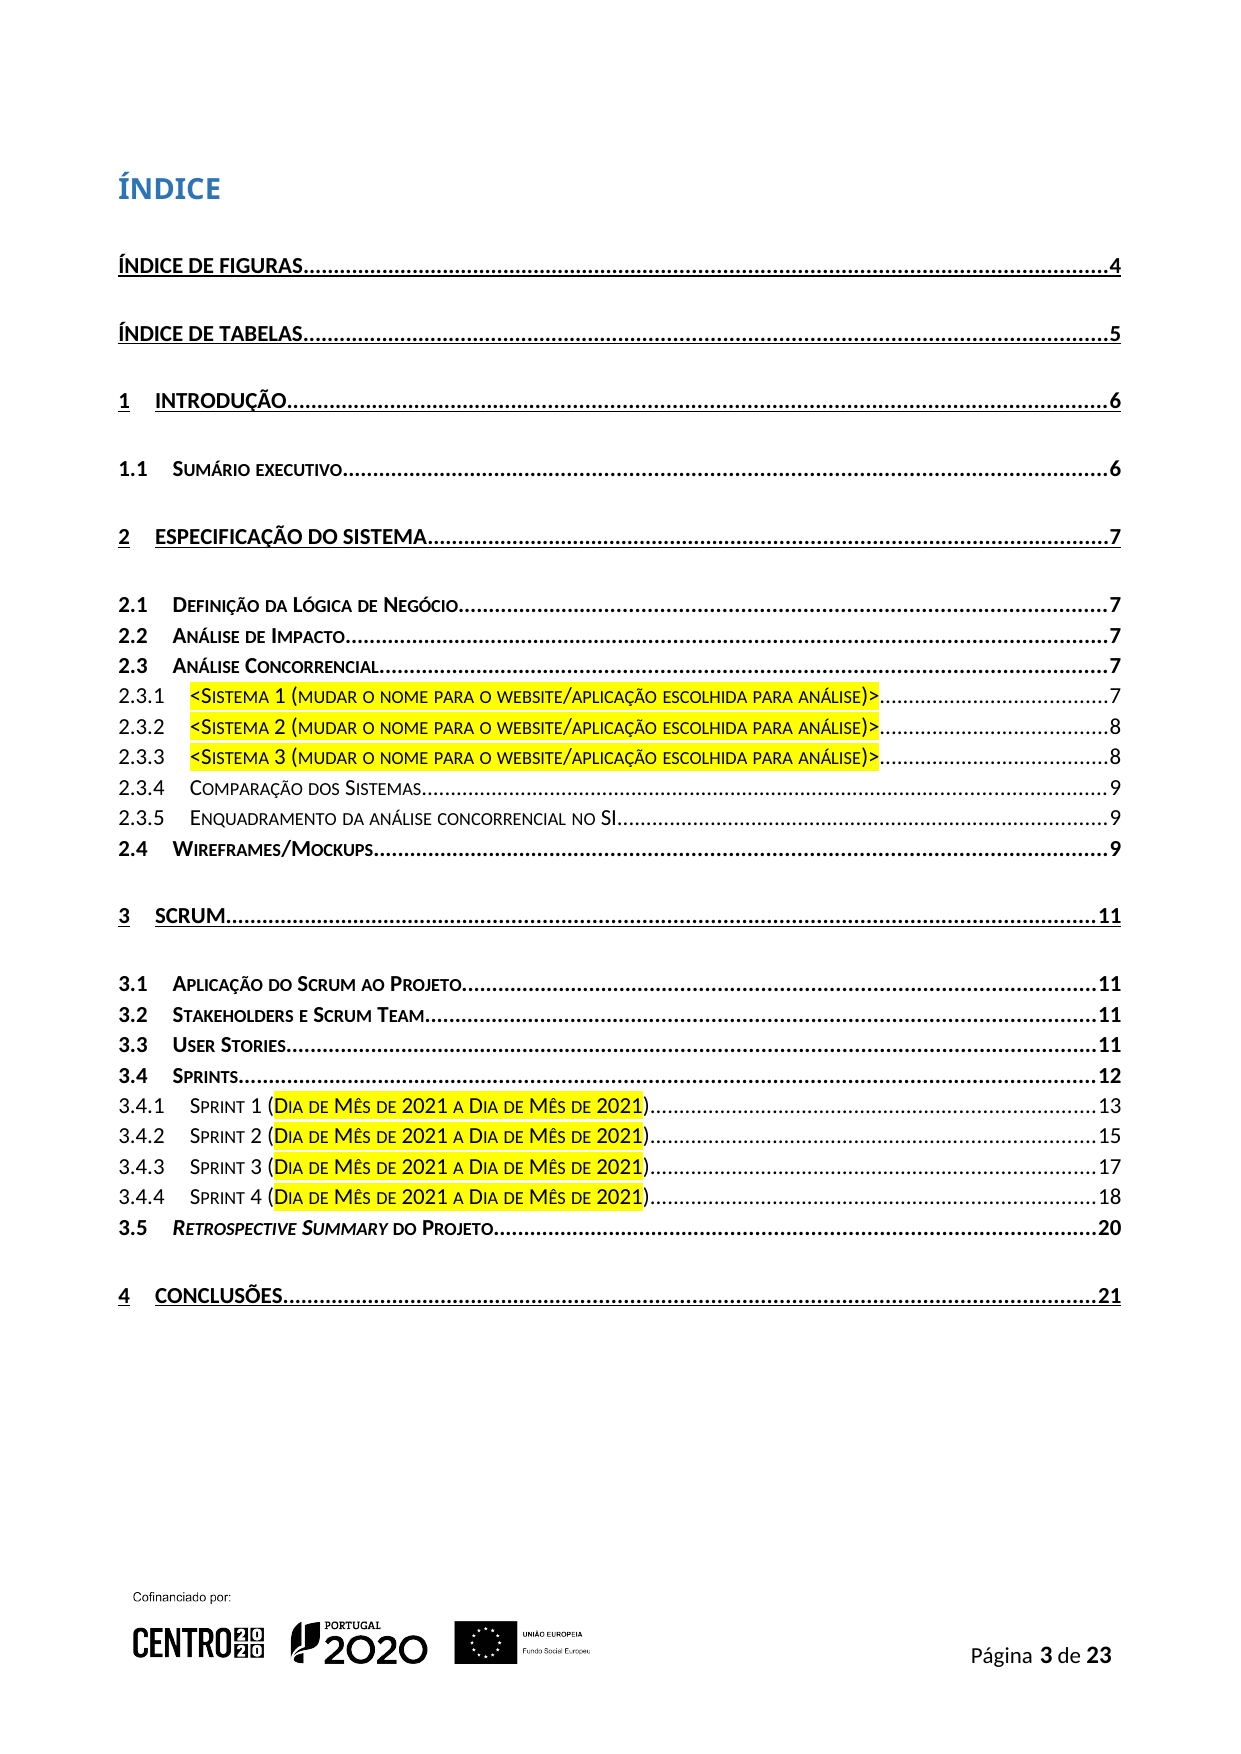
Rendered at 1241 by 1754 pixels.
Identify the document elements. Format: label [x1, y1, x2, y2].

picture [133, 1592, 590, 1664]
